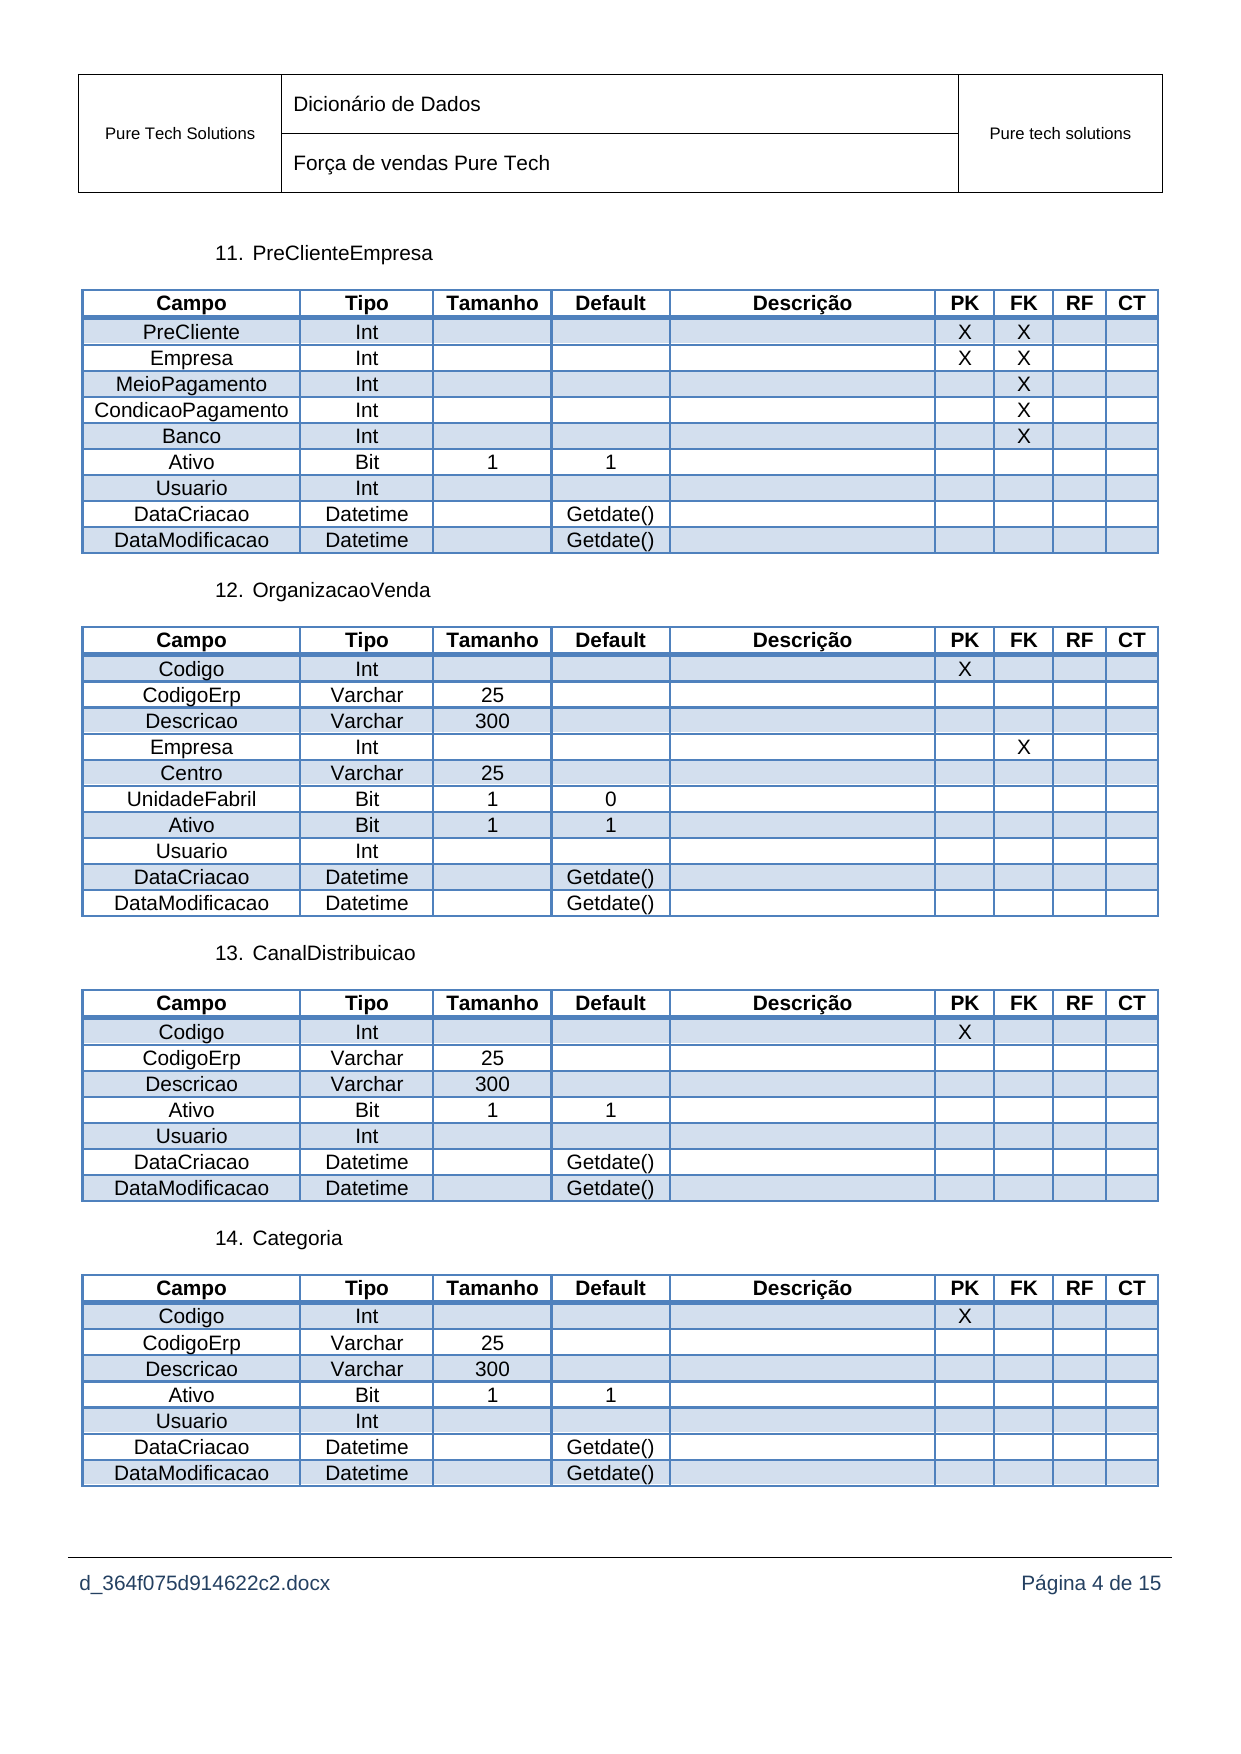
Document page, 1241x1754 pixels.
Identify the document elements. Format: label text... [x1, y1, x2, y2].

table_header PK [936, 628, 993, 652]
table_cell 25 [434, 1046, 550, 1069]
table_cell [995, 657, 1052, 680]
table_cell [936, 683, 993, 706]
table_cell Getdate() [553, 1435, 669, 1458]
table_cell [1107, 1435, 1157, 1458]
table_cell [936, 398, 993, 422]
table_cell [1054, 372, 1105, 396]
table_cell Int [301, 424, 432, 448]
table_cell [1107, 372, 1157, 396]
table_cell [1054, 1461, 1105, 1484]
table_cell Empresa [84, 346, 299, 369]
table_cell Getdate() [553, 528, 669, 552]
table_cell [434, 1409, 550, 1432]
table_cell [1107, 1330, 1157, 1354]
table_cell DataCriacao [84, 865, 299, 889]
table_cell [936, 1072, 993, 1096]
table_cell CodigoErp [84, 1330, 299, 1354]
table_cell [936, 761, 993, 784]
table_cell 1 [553, 813, 669, 837]
table_cell Int [301, 1124, 432, 1148]
table_cell Varchar [301, 761, 432, 784]
table_cell [1107, 1383, 1157, 1406]
table_header FK [995, 291, 1052, 315]
table_cell Datetime [301, 891, 432, 915]
table_cell 1 [434, 813, 550, 837]
table_cell [936, 839, 993, 863]
table_cell Bit [301, 787, 432, 811]
table_cell [1054, 450, 1105, 474]
table_cell UnidadeFabril [84, 787, 299, 811]
table_cell [671, 1098, 934, 1122]
table_header Descrição [671, 291, 934, 315]
table_cell [995, 1046, 1052, 1069]
table_cell [1107, 476, 1157, 500]
table_cell Varchar [301, 1046, 432, 1069]
table_cell [1107, 1020, 1157, 1043]
table_cell [434, 1176, 550, 1200]
table_cell [995, 1072, 1052, 1096]
table_cell [1107, 346, 1157, 369]
table_cell [1054, 1176, 1105, 1200]
table_cell [671, 1330, 934, 1354]
table_cell [434, 320, 550, 343]
table_cell [1107, 1072, 1157, 1096]
table_cell Usuario [84, 1124, 299, 1148]
table_cell [1107, 1409, 1157, 1432]
table_cell [1107, 1124, 1157, 1148]
table_header PK [936, 1276, 993, 1300]
table_cell [936, 891, 993, 915]
table_cell [553, 683, 669, 706]
table_cell [553, 1046, 669, 1069]
table_cell [995, 450, 1052, 474]
table_cell [995, 1176, 1052, 1200]
table_header CT [1107, 1276, 1157, 1300]
table_cell [671, 1435, 934, 1458]
table_cell [1107, 1098, 1157, 1122]
table_cell [995, 1356, 1052, 1380]
table_cell Int [301, 1409, 432, 1432]
table_cell [553, 1124, 669, 1148]
table_cell 1 [553, 1383, 669, 1406]
table_cell [1107, 709, 1157, 732]
table_header CT [1107, 628, 1157, 652]
table_cell Usuario [84, 839, 299, 863]
table_cell Codigo [84, 657, 299, 680]
table_cell [671, 1461, 934, 1484]
table_cell [1054, 1098, 1105, 1122]
table_cell Usuario [84, 476, 299, 500]
table_cell [1054, 1072, 1105, 1096]
table_header CT [1107, 991, 1157, 1015]
table_cell [1054, 709, 1105, 732]
table_cell [995, 683, 1052, 706]
table_cell [936, 1461, 993, 1484]
table_cell [671, 657, 934, 680]
table_cell [1054, 787, 1105, 811]
table_cell [671, 476, 934, 500]
table_cell [936, 528, 993, 552]
table_cell Datetime [301, 1435, 432, 1458]
table_cell Ativo [84, 813, 299, 837]
table_cell [671, 398, 934, 422]
table_cell 0 [553, 787, 669, 811]
table_cell Datetime [301, 528, 432, 552]
table_cell [1107, 813, 1157, 837]
table_cell [1107, 450, 1157, 474]
table_header Campo [84, 291, 299, 315]
table_cell [995, 1330, 1052, 1354]
table_cell Getdate() [553, 865, 669, 889]
table_cell [1054, 891, 1105, 915]
table_cell [434, 839, 550, 863]
table_cell Centro [84, 761, 299, 784]
table_header Tamanho [434, 1276, 550, 1300]
table_cell [1107, 502, 1157, 526]
table_cell [995, 1305, 1052, 1328]
table_cell Codigo [84, 1020, 299, 1043]
table_cell [671, 709, 934, 732]
table_cell [1107, 865, 1157, 889]
table_header Default [553, 1276, 669, 1300]
table_cell [553, 1356, 669, 1380]
table_cell [936, 476, 993, 500]
table_cell [671, 1305, 934, 1328]
table_cell [936, 1383, 993, 1406]
table_cell [995, 1435, 1052, 1458]
table_cell [671, 683, 934, 706]
table_header FK [995, 991, 1052, 1015]
table_cell [1054, 346, 1105, 369]
table_cell [671, 346, 934, 369]
table_cell [995, 1409, 1052, 1432]
table_header RF [1054, 1276, 1105, 1300]
table_cell [671, 450, 934, 474]
table_cell [995, 761, 1052, 784]
table_cell Descricao [84, 1072, 299, 1096]
table_cell X [936, 1305, 993, 1328]
table_cell [434, 502, 550, 526]
table_cell [434, 735, 550, 758]
table_cell [671, 787, 934, 811]
table_cell Varchar [301, 709, 432, 732]
table_cell [1107, 761, 1157, 784]
table_cell 300 [434, 1072, 550, 1096]
table_cell Bit [301, 1098, 432, 1122]
table_cell [1107, 787, 1157, 811]
table_cell [434, 1435, 550, 1458]
table_cell [995, 476, 1052, 500]
table_cell [553, 1020, 669, 1043]
table_header Default [553, 991, 669, 1015]
table_cell [995, 1461, 1052, 1484]
table_cell [434, 865, 550, 889]
table_cell [434, 891, 550, 915]
table_cell Int [301, 735, 432, 758]
list CanalDistribuicao [215, 941, 1063, 965]
table_cell DataCriacao [84, 1435, 299, 1458]
table_cell X [995, 320, 1052, 343]
table_cell [434, 1305, 550, 1328]
list Categoria [215, 1226, 1063, 1250]
table_cell [434, 346, 550, 369]
table_cell Bit [301, 813, 432, 837]
table_cell [434, 398, 550, 422]
table_cell Datetime [301, 1176, 432, 1200]
table_cell [1107, 1046, 1157, 1069]
table_cell [553, 346, 669, 369]
table_cell [936, 424, 993, 448]
table_cell Datetime [301, 1150, 432, 1174]
table_header Tipo [301, 628, 432, 652]
table_cell 25 [434, 683, 550, 706]
table_header Descrição [671, 1276, 934, 1300]
table_cell [1054, 528, 1105, 552]
table_header FK [995, 628, 1052, 652]
table_header Tamanho [434, 991, 550, 1015]
table_cell [995, 1020, 1052, 1043]
table_cell X [995, 424, 1052, 448]
table_cell [1107, 735, 1157, 758]
table_cell [936, 450, 993, 474]
table_cell [434, 1461, 550, 1484]
table_cell Datetime [301, 502, 432, 526]
table_cell Varchar [301, 1330, 432, 1354]
table_cell [995, 528, 1052, 552]
table_cell [671, 1020, 934, 1043]
table_cell [671, 1383, 934, 1406]
table_cell X [995, 398, 1052, 422]
table_cell Int [301, 320, 432, 343]
table_cell [1054, 683, 1105, 706]
table_cell [1054, 1305, 1105, 1328]
table_cell [671, 1072, 934, 1096]
table_cell 1 [434, 787, 550, 811]
table_cell [553, 320, 669, 343]
table_cell X [936, 320, 993, 343]
table_cell [671, 813, 934, 837]
table_cell [995, 813, 1052, 837]
table_header Tipo [301, 291, 432, 315]
table_cell [1054, 1150, 1105, 1174]
list OrganizacaoVenda [215, 578, 1063, 602]
table_header Campo [84, 628, 299, 652]
table_cell [434, 372, 550, 396]
table_cell [936, 865, 993, 889]
table_cell [1107, 657, 1157, 680]
table_cell [553, 709, 669, 732]
table_cell 25 [434, 1330, 550, 1354]
table_cell [671, 528, 934, 552]
table_cell [671, 735, 934, 758]
table_cell X [936, 1020, 993, 1043]
table_cell Varchar [301, 1072, 432, 1096]
table_cell [671, 1046, 934, 1069]
table_header Campo [84, 991, 299, 1015]
table_header FK [995, 1276, 1052, 1300]
table_cell [995, 891, 1052, 915]
table_cell Datetime [301, 1461, 432, 1484]
table_cell [1107, 398, 1157, 422]
table_cell [936, 1098, 993, 1122]
table_cell CodigoErp [84, 683, 299, 706]
table_cell [1054, 1383, 1105, 1406]
table_cell Codigo [84, 1305, 299, 1328]
table_header PK [936, 291, 993, 315]
table_cell DataModificacao [84, 528, 299, 552]
table_cell [553, 1409, 669, 1432]
table_cell Descricao [84, 709, 299, 732]
table_cell Usuario [84, 1409, 299, 1432]
table_cell 300 [434, 709, 550, 732]
table_cell [671, 891, 934, 915]
table_cell [1054, 502, 1105, 526]
table_header Tipo [301, 991, 432, 1015]
table_cell Getdate() [553, 1461, 669, 1484]
table_cell [1054, 1435, 1105, 1458]
table_header RF [1054, 991, 1105, 1015]
table_cell Getdate() [553, 502, 669, 526]
table_cell [671, 1409, 934, 1432]
table_cell [936, 813, 993, 837]
table_cell [553, 476, 669, 500]
table_cell [1054, 1046, 1105, 1069]
table_cell Banco [84, 424, 299, 448]
table_cell [1054, 320, 1105, 343]
table_cell [553, 657, 669, 680]
table_cell [995, 709, 1052, 732]
table_cell [671, 865, 934, 889]
table_cell [936, 787, 993, 811]
table_cell [1054, 839, 1105, 863]
table_cell [995, 502, 1052, 526]
table_cell [936, 1150, 993, 1174]
table_cell [1107, 424, 1157, 448]
table_cell [1107, 683, 1157, 706]
table_cell [995, 1150, 1052, 1174]
table_cell [434, 476, 550, 500]
table_cell Getdate() [553, 1150, 669, 1174]
table_cell [1054, 735, 1105, 758]
table_cell 1 [434, 1383, 550, 1406]
table_cell [936, 1435, 993, 1458]
table_cell DataModificacao [84, 1461, 299, 1484]
table_cell 1 [434, 1098, 550, 1122]
table_cell Bit [301, 450, 432, 474]
table_cell MeioPagamento [84, 372, 299, 396]
table_header CT [1107, 291, 1157, 315]
table_cell [1107, 891, 1157, 915]
table_cell [1054, 398, 1105, 422]
table_cell Int [301, 1305, 432, 1328]
table_cell [1107, 839, 1157, 863]
table_cell X [995, 735, 1052, 758]
table_cell Varchar [301, 1356, 432, 1380]
table_cell Ativo [84, 1098, 299, 1122]
table_cell DataCriacao [84, 1150, 299, 1174]
table_cell [936, 709, 993, 732]
table_cell [1054, 424, 1105, 448]
table_cell [936, 1409, 993, 1432]
table_cell [671, 372, 934, 396]
table_header Tamanho [434, 628, 550, 652]
table_cell DataCriacao [84, 502, 299, 526]
table_header Campo [84, 1276, 299, 1300]
table_cell [1107, 1461, 1157, 1484]
table_cell [434, 657, 550, 680]
table_cell Ativo [84, 1383, 299, 1406]
table_header RF [1054, 291, 1105, 315]
table_cell Int [301, 398, 432, 422]
table_cell [995, 865, 1052, 889]
table_cell [1054, 865, 1105, 889]
table_cell [1107, 528, 1157, 552]
table_header Default [553, 291, 669, 315]
table_cell Int [301, 346, 432, 369]
table_header Tamanho [434, 291, 550, 315]
table_cell [936, 1176, 993, 1200]
table_header Tipo [301, 1276, 432, 1300]
table_cell [434, 528, 550, 552]
table_cell 1 [553, 450, 669, 474]
table_cell [671, 424, 934, 448]
table_cell DataModificacao [84, 891, 299, 915]
table_cell X [936, 346, 993, 369]
table_cell [1054, 476, 1105, 500]
table_cell Getdate() [553, 891, 669, 915]
table_cell [553, 398, 669, 422]
table_cell Descricao [84, 1356, 299, 1380]
table_cell [936, 1330, 993, 1354]
table_cell Getdate() [553, 1176, 669, 1200]
table_cell [553, 839, 669, 863]
table_cell 300 [434, 1356, 550, 1380]
table_cell [671, 1124, 934, 1148]
table_cell [1107, 1305, 1157, 1328]
table_cell [936, 1356, 993, 1380]
table_cell [671, 839, 934, 863]
table_cell Int [301, 476, 432, 500]
table_cell [434, 1150, 550, 1174]
table_cell [1054, 761, 1105, 784]
table_cell [671, 1150, 934, 1174]
table_cell X [995, 346, 1052, 369]
table_cell [1107, 320, 1157, 343]
table_cell Int [301, 1020, 432, 1043]
table_cell [671, 502, 934, 526]
table_cell DataModificacao [84, 1176, 299, 1200]
table_cell X [936, 657, 993, 680]
table_cell [1054, 813, 1105, 837]
table_cell [553, 1305, 669, 1328]
table_cell Datetime [301, 865, 432, 889]
table_header RF [1054, 628, 1105, 652]
table_cell [434, 424, 550, 448]
table_cell [1107, 1150, 1157, 1174]
table_cell Bit [301, 1383, 432, 1406]
table_cell 25 [434, 761, 550, 784]
table_header Default [553, 628, 669, 652]
table_cell [1107, 1356, 1157, 1380]
table_cell [671, 761, 934, 784]
table_cell PreCliente [84, 320, 299, 343]
list PreClienteEmpresa [215, 241, 1063, 265]
table_cell [936, 1124, 993, 1148]
table_cell [1054, 1124, 1105, 1148]
table_cell [1054, 1409, 1105, 1432]
table_cell [936, 1046, 993, 1069]
table_cell Varchar [301, 683, 432, 706]
table_cell [434, 1124, 550, 1148]
table_cell [553, 424, 669, 448]
table_cell [671, 320, 934, 343]
table_cell [936, 372, 993, 396]
table_header Descrição [671, 991, 934, 1015]
table_cell X [995, 372, 1052, 396]
table_cell [671, 1176, 934, 1200]
table_cell [553, 1330, 669, 1354]
table_cell [553, 735, 669, 758]
table_cell [1054, 1356, 1105, 1380]
table_cell [1054, 1330, 1105, 1354]
table_cell [553, 372, 669, 396]
table_cell Ativo [84, 450, 299, 474]
table_header Descrição [671, 628, 934, 652]
table_cell Int [301, 657, 432, 680]
table_cell Empresa [84, 735, 299, 758]
table_cell Int [301, 839, 432, 863]
table_cell CodigoErp [84, 1046, 299, 1069]
table_cell [434, 1020, 550, 1043]
table_cell CondicaoPagamento [84, 398, 299, 422]
table_cell [1054, 657, 1105, 680]
table_cell [995, 1098, 1052, 1122]
table_cell [1107, 1176, 1157, 1200]
table_cell [995, 839, 1052, 863]
table_cell [553, 1072, 669, 1096]
table_cell 1 [553, 1098, 669, 1122]
table_header PK [936, 991, 993, 1015]
table_cell [995, 787, 1052, 811]
table_cell [936, 502, 993, 526]
table_cell Int [301, 372, 432, 396]
table_cell [936, 735, 993, 758]
table_cell [995, 1383, 1052, 1406]
table_cell [1054, 1020, 1105, 1043]
table_cell [671, 1356, 934, 1380]
table_cell [553, 761, 669, 784]
table_cell 1 [434, 450, 550, 474]
table_cell [995, 1124, 1052, 1148]
